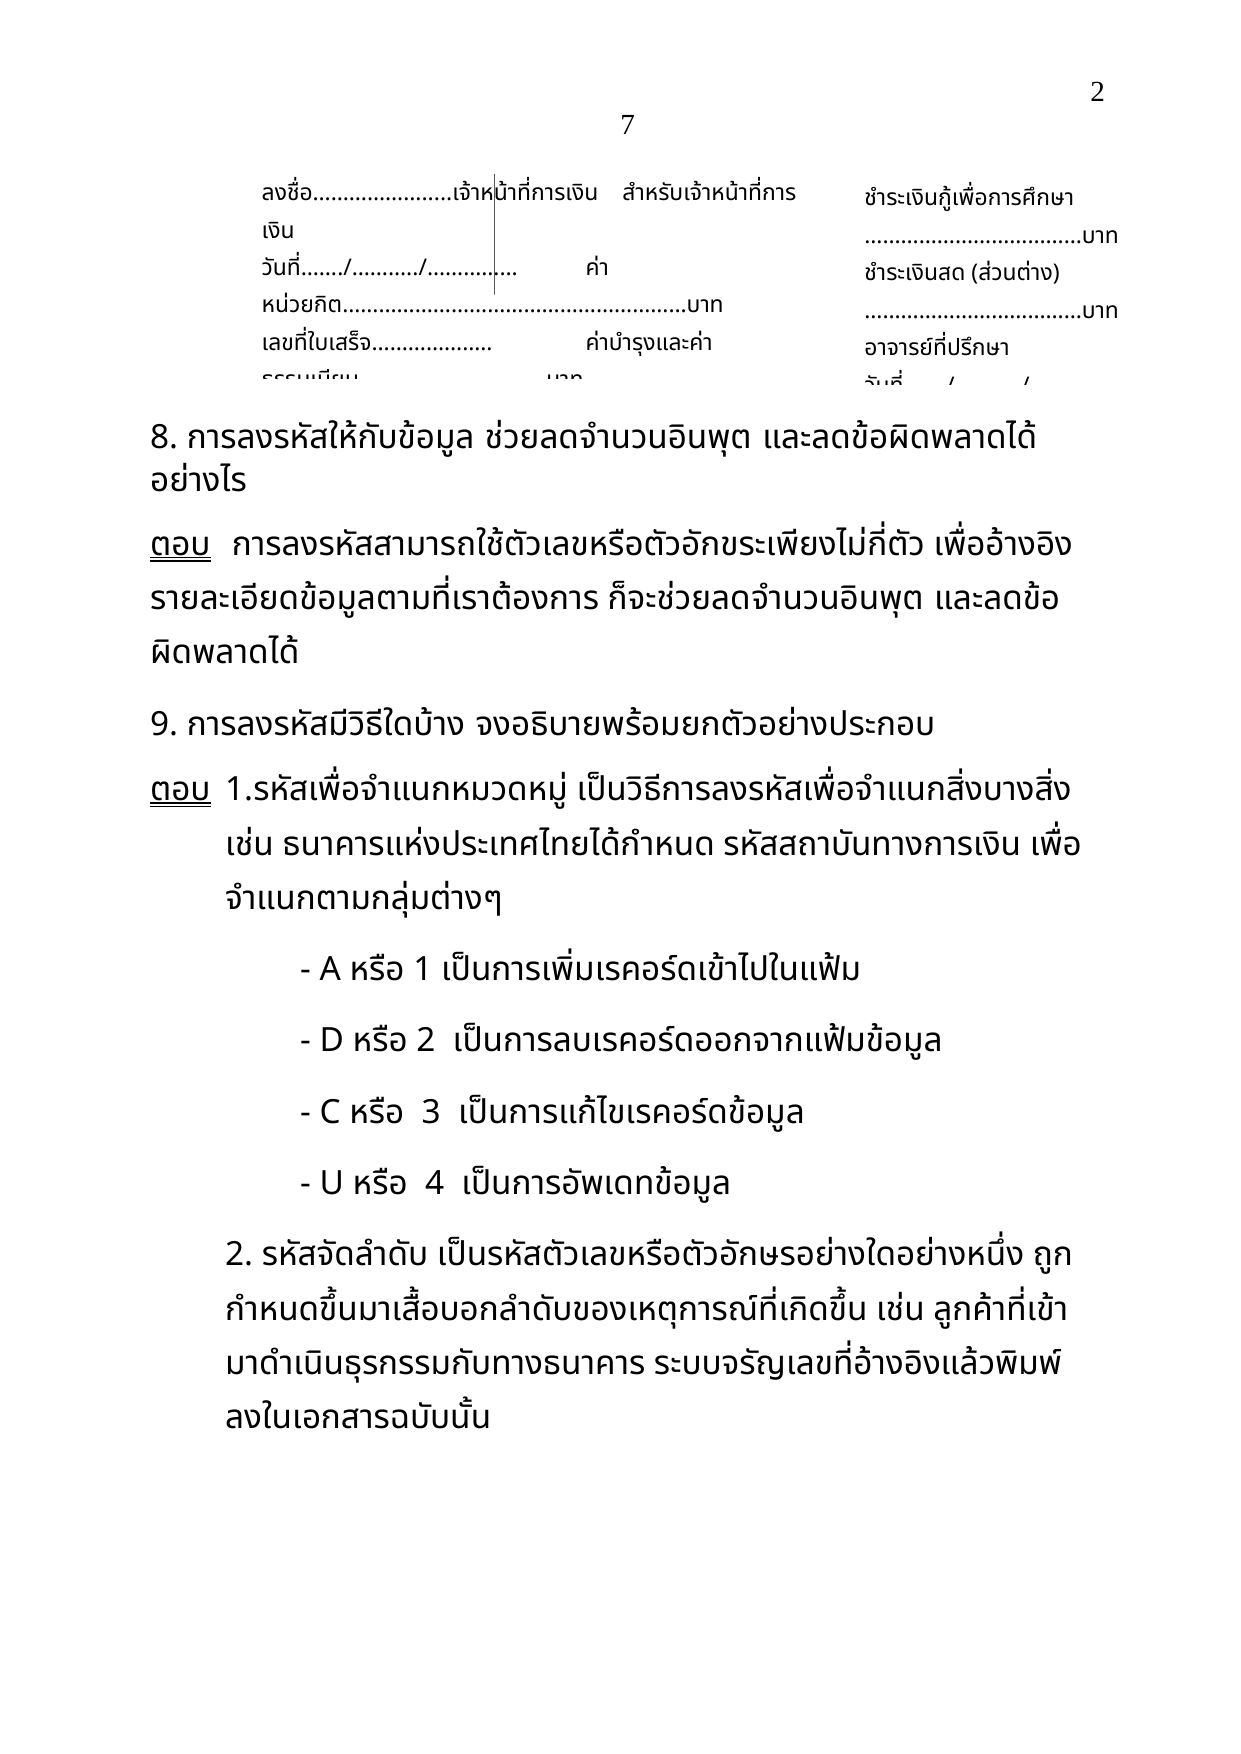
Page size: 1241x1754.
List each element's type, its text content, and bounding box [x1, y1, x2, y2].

text ตอบ การลงรหัสสามารถใช้ตัวเลขหรือตัวอักขระเพียงไม่กี่ตัว เพื่ออ้างอิงรายละเอียดข้อมูลตามที่เราต้องการ ก็จะช่วยลดจำนวนอินพุต และลดข้อผิดพลาดได้ [150, 519, 1090, 679]
text 9. การลงรหัสมีวิธีใดบ้าง จงอธิบายพร้อมยกตัวอย่างประกอบ [150, 699, 1090, 745]
text - A หรือ 1 เป็นการเพิ่มเรคอร์ดเข้าไปในแฟ้ม [225, 945, 1090, 996]
text 8. การลงรหัสให้กับข้อมูล ช่วยลดจำนวนอินพุต และลดข้อผิดพลาดได้อย่างไร [150, 412, 1090, 500]
text - C หรือ 3 เป็นการแก้ไขเรคอร์ดข้อมูล [225, 1087, 1090, 1138]
text ตอบ 1.รหัสเพื่อจำแนกหมวดหมู่ เป็นวิธีการลงรหัสเพื่อจำแนกสิ่งบางสิ่ง เช่น ธนาคารแห่งประเทศไทยได้กำหนด รหัสสถาบันทางการเงิน เพื่อจำแนกตามกลุ่มต่างๆ [150, 765, 1090, 924]
text 2. รหัสจัดลำดับ เป็นรหัสตัวเลขหรือตัวอักษรอย่างใดอย่างหนึ่ง ถูกกำหนดขึ้นมาเสื้อบอกลำดับของเหตุการณ์ที่เกิดขึ้น เช่น ลูกค้าที่เข้ามาดำเนินธุรกรรมกับทางธนาคาร ระบบจรัญเลขที่อ้างอิงแล้วพิมพ์ลงในเอกสารฉบับนั้น [225, 1230, 1090, 1444]
text - D หรือ 2 เป็นการลบเรคอร์ดออกจากแฟ้มข้อมูล [225, 1016, 1090, 1067]
text - U หรือ 4 เป็นการอัพเดทข้อมูล [225, 1159, 1090, 1209]
